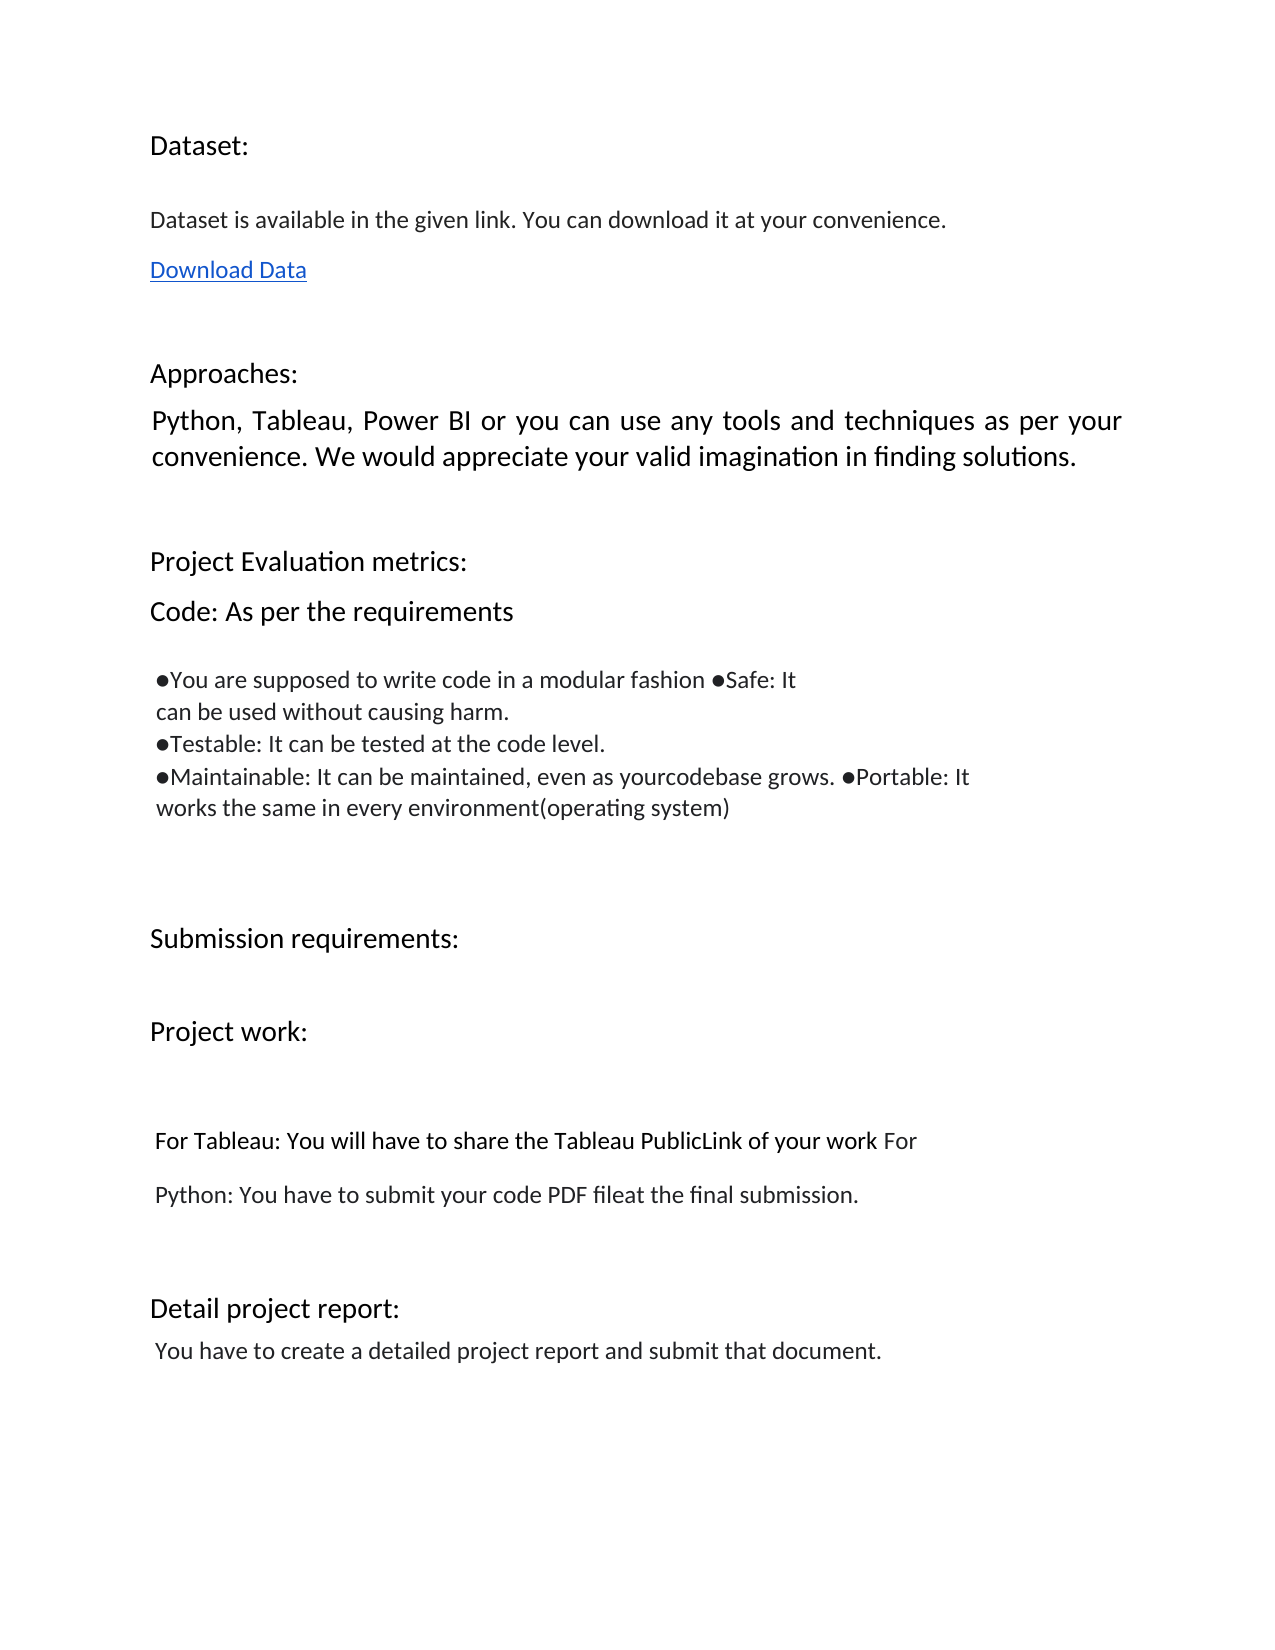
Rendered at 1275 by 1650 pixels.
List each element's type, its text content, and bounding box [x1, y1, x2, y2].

text Submission requirements: [150, 921, 1125, 956]
text Download Data [150, 255, 1125, 285]
text Dataset is available in the given link. You can download it at your convenience. [150, 205, 1125, 235]
text You have to create a detailed project report and submit that document. [155, 1335, 1125, 1366]
text ●You are supposed to write code in a modular fashion ●Safe: It can be used without causing harm. [155, 664, 835, 726]
text Python, Tableau, Power BI or you can use any tools and techniques as per your convenience. We would appreciate your valid imagination in finding solutions. [152, 402, 1124, 474]
text Code: As per the requirements [150, 593, 1125, 628]
text Approaches: [150, 355, 1125, 391]
text Project work: [150, 1013, 1125, 1048]
text ●Testable: It can be tested at the code level. [155, 728, 982, 759]
text Detail project report: [150, 1291, 1125, 1326]
text For Tableau: You will have to share the Tableau PublicLink of your work For Python: You have to submit your code PDF fileat the final submission. [155, 1126, 982, 1209]
text ●Maintainable: It can be maintained, even as yourcodebase grows. ●Portable: It works the same in every environment(operating system) [155, 761, 982, 823]
text Project Evaluation metrics: [150, 543, 1125, 578]
text Dataset: [150, 127, 1125, 163]
